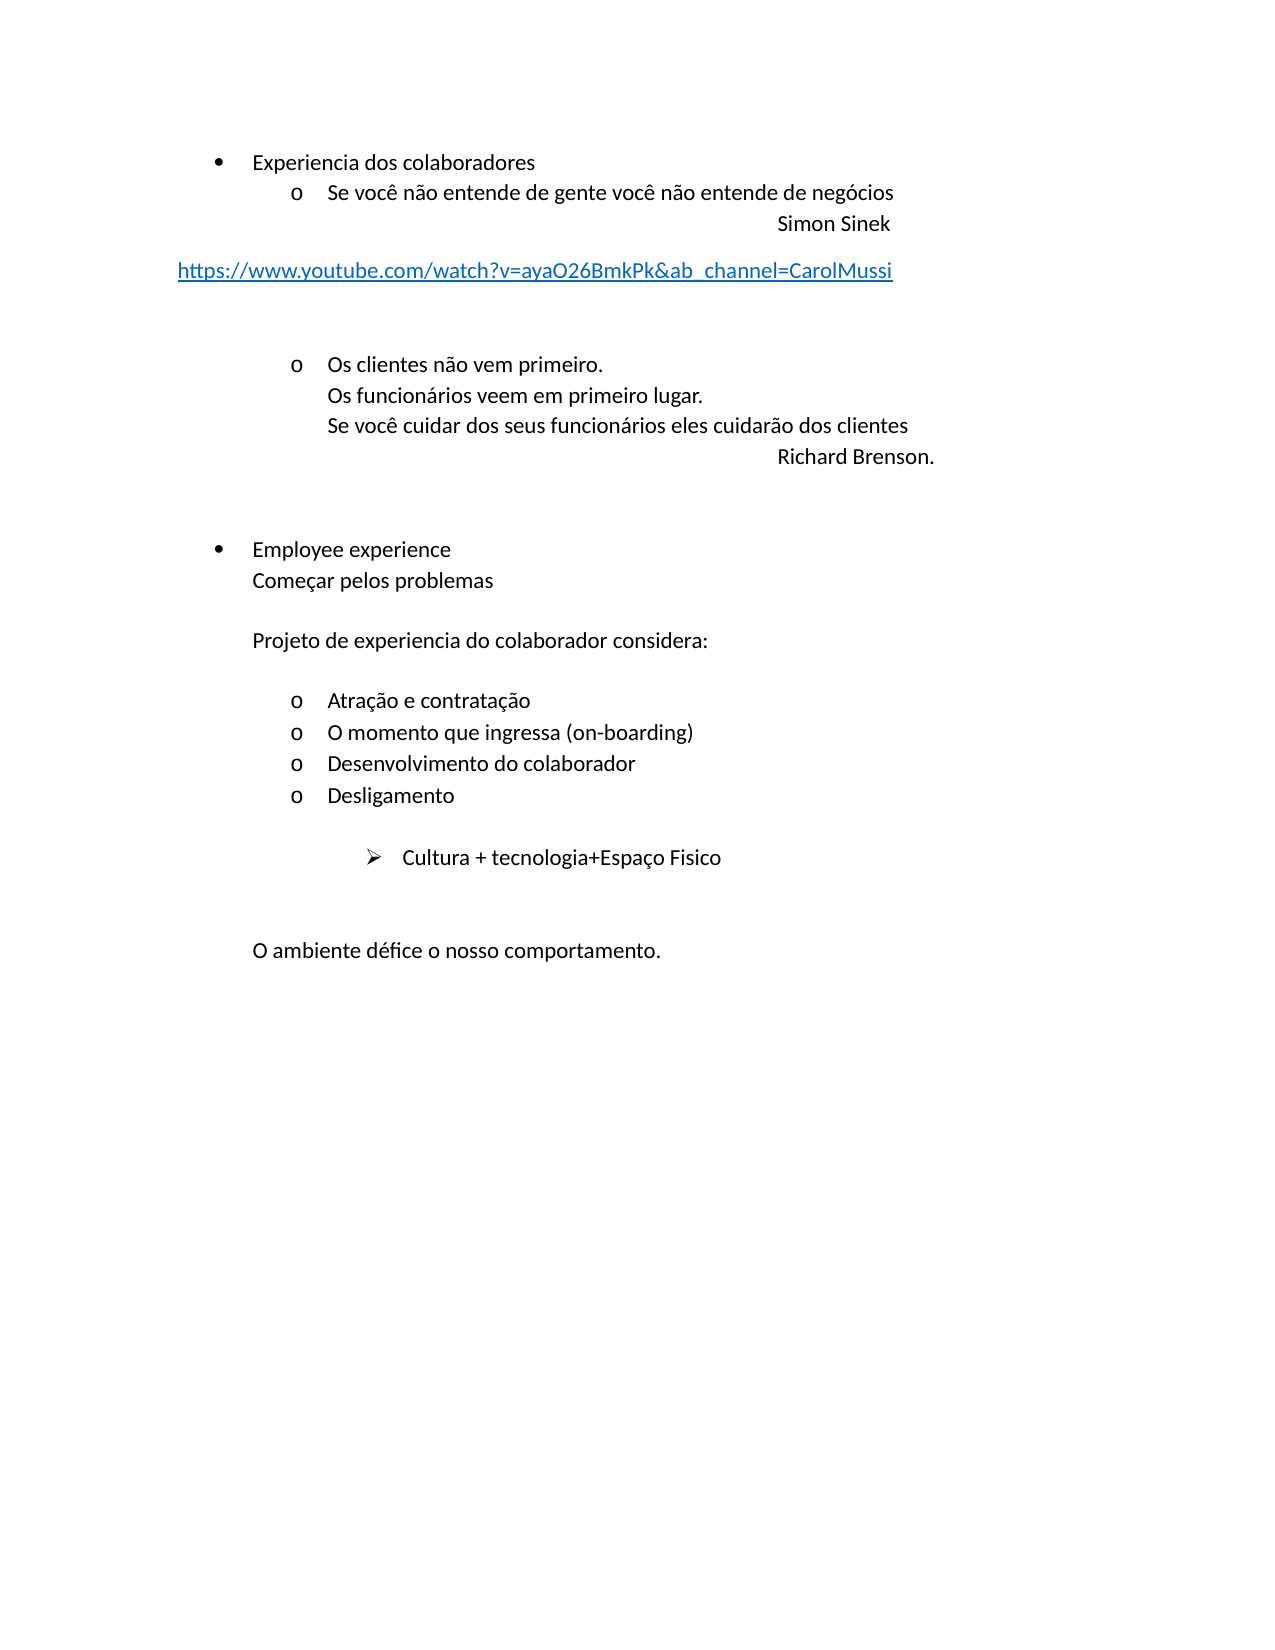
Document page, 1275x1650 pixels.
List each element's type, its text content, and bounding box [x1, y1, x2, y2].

text https://www.youtube.com/watch?v=ayaO26BmkPk&ab_channel=CarolMussi [177, 256, 1098, 284]
list Desligamento [290, 781, 1098, 810]
list Cultura + tecnologia+Espaço Fisico [365, 843, 1098, 871]
list Desenvolvimento do colaborador [290, 749, 1098, 779]
text O ambiente défice o nosso comportamento. [252, 936, 1098, 964]
list O momento que ingressa (on-boarding) [290, 718, 1098, 747]
list Employee experience [215, 536, 1098, 563]
list Richard Brenson. [777, 442, 1098, 470]
list Projeto de experiencia do colaborador considera: [252, 626, 1098, 654]
list Começar pelos problemas [252, 566, 1098, 594]
list Os funcionários veem em primeiro lugar. [327, 381, 1098, 409]
list Os clientes não vem primeiro. [290, 350, 1098, 379]
list Experiencia dos colaboradores [215, 148, 1098, 176]
list Se você não entende de gente você não entende de negócios [290, 178, 1098, 207]
list Atração e contratação [290, 687, 1098, 716]
list Se você cuidar dos seus funcionários eles cuidarão dos clientes [327, 412, 1098, 439]
list Simon Sinek [777, 209, 1098, 237]
